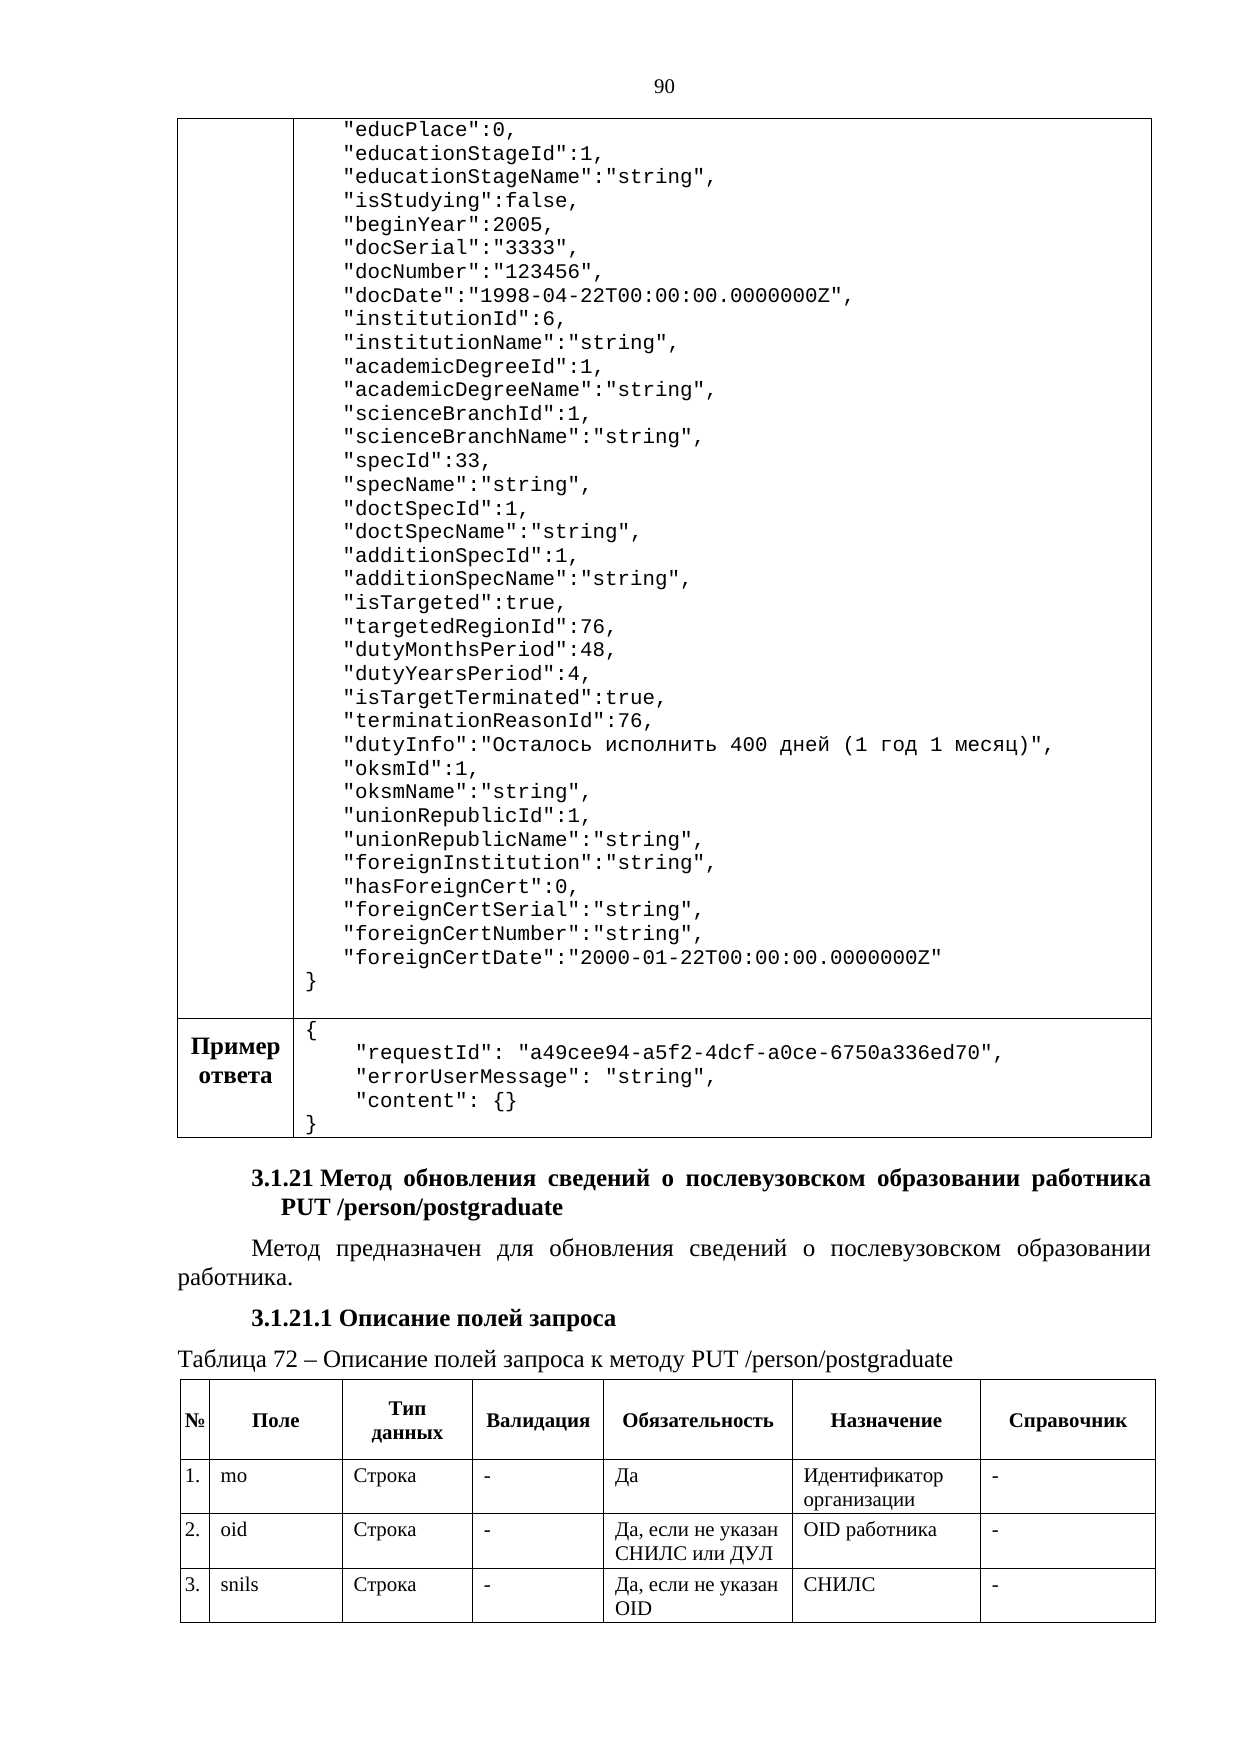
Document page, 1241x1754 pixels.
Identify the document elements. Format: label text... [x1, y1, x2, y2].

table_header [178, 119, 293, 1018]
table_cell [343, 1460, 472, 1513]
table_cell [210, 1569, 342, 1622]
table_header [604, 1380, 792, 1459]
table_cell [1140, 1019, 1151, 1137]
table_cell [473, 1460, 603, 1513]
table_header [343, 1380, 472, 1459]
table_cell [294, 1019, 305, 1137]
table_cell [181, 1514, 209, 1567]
subtitle Описание полей запроса [251, 1303, 1152, 1332]
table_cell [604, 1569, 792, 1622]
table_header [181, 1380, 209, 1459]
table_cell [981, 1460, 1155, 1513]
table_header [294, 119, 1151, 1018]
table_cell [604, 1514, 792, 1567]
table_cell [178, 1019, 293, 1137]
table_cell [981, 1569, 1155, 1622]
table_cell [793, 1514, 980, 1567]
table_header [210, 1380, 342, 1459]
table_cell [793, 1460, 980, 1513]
subtitle Метод обновления сведений о послевузовском образовании работника PUT /person/postgraduate [251, 1163, 1152, 1221]
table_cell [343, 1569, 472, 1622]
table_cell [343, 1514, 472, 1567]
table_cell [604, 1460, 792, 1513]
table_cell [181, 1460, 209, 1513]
text Таблица 72 – Описание полей запроса к методу PUT /person/postgraduate [177, 1344, 1152, 1373]
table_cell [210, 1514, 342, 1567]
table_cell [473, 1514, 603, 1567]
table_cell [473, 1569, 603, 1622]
text Метод предназначен для обновления сведений о послевузовском образовании работника. [177, 1233, 1152, 1291]
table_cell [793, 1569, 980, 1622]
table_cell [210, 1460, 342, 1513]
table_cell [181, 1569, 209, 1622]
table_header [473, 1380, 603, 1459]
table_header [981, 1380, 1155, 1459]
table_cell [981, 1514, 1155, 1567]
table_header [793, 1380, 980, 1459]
